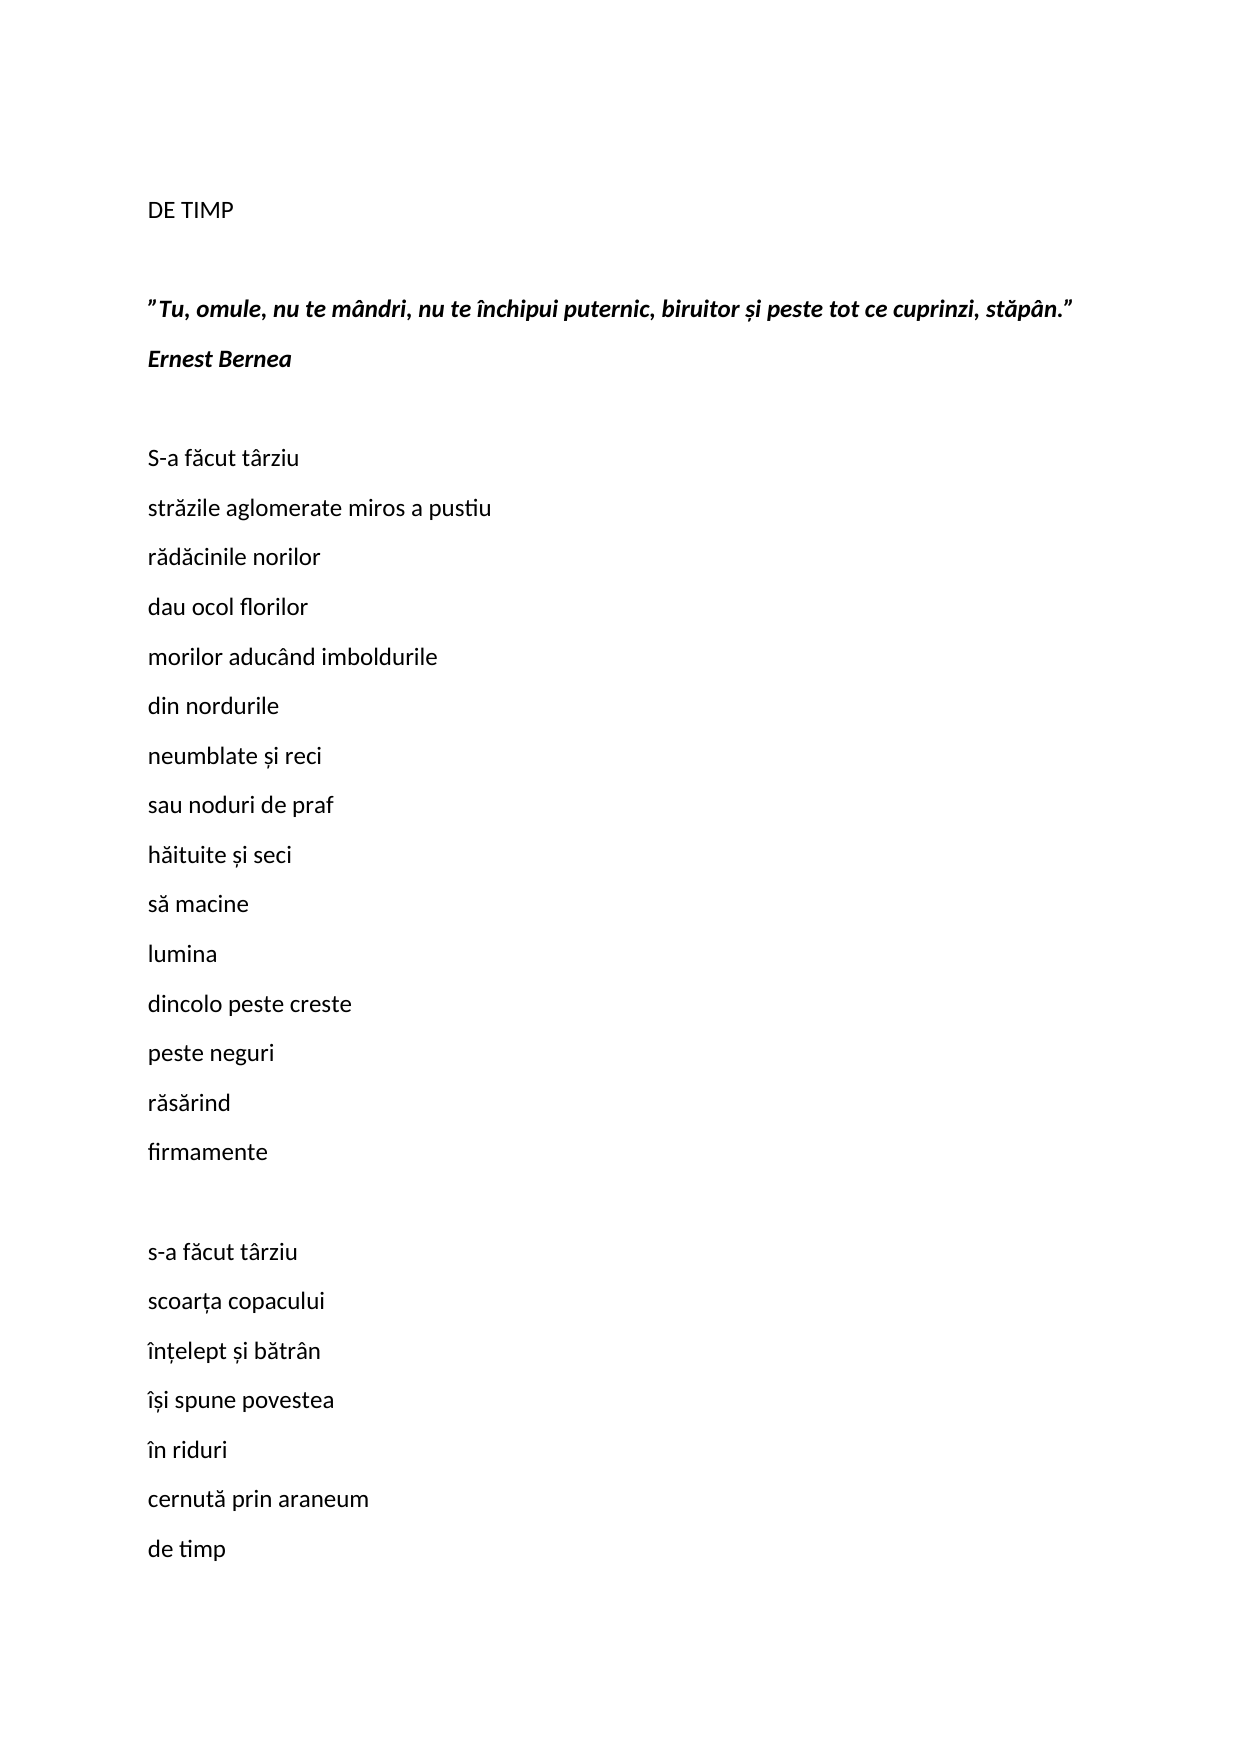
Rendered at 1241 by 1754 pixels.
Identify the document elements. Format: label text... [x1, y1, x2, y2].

text rădăcinile norilor [148, 542, 1093, 572]
text scoarța copacului [148, 1285, 1093, 1316]
text cernută prin araneum [148, 1484, 1093, 1514]
text hăituite și seci [148, 839, 1093, 869]
text răsărind [148, 1087, 1093, 1117]
text să macine [148, 889, 1093, 919]
text sau noduri de praf [148, 789, 1093, 820]
text Ernest Bernea [148, 343, 1093, 374]
text din nordurile [148, 690, 1093, 721]
text morilor aducând imboldurile [148, 641, 1093, 671]
text DE TIMP [148, 194, 1093, 225]
text lumina [148, 938, 1093, 969]
text străzile aglomerate miros a pustiu [148, 492, 1093, 522]
text S-a făcut târziu [148, 442, 1093, 473]
text ”Tu, omule, nu te mândri, nu te închipui puternic, biruitor și peste tot ce cuprinzi, stăpân.” [148, 294, 1093, 324]
text peste neguri [148, 1037, 1093, 1068]
text s-a făcut târziu [148, 1236, 1093, 1266]
text de timp [148, 1533, 1093, 1564]
text dincolo peste creste [148, 988, 1093, 1018]
text în riduri [148, 1434, 1093, 1464]
text dau ocol florilor [148, 591, 1093, 622]
text neumblate și reci [148, 740, 1093, 770]
text își spune povestea [148, 1384, 1093, 1415]
text înțelept și bătrân [148, 1335, 1093, 1365]
text firmamente [148, 1137, 1093, 1167]
